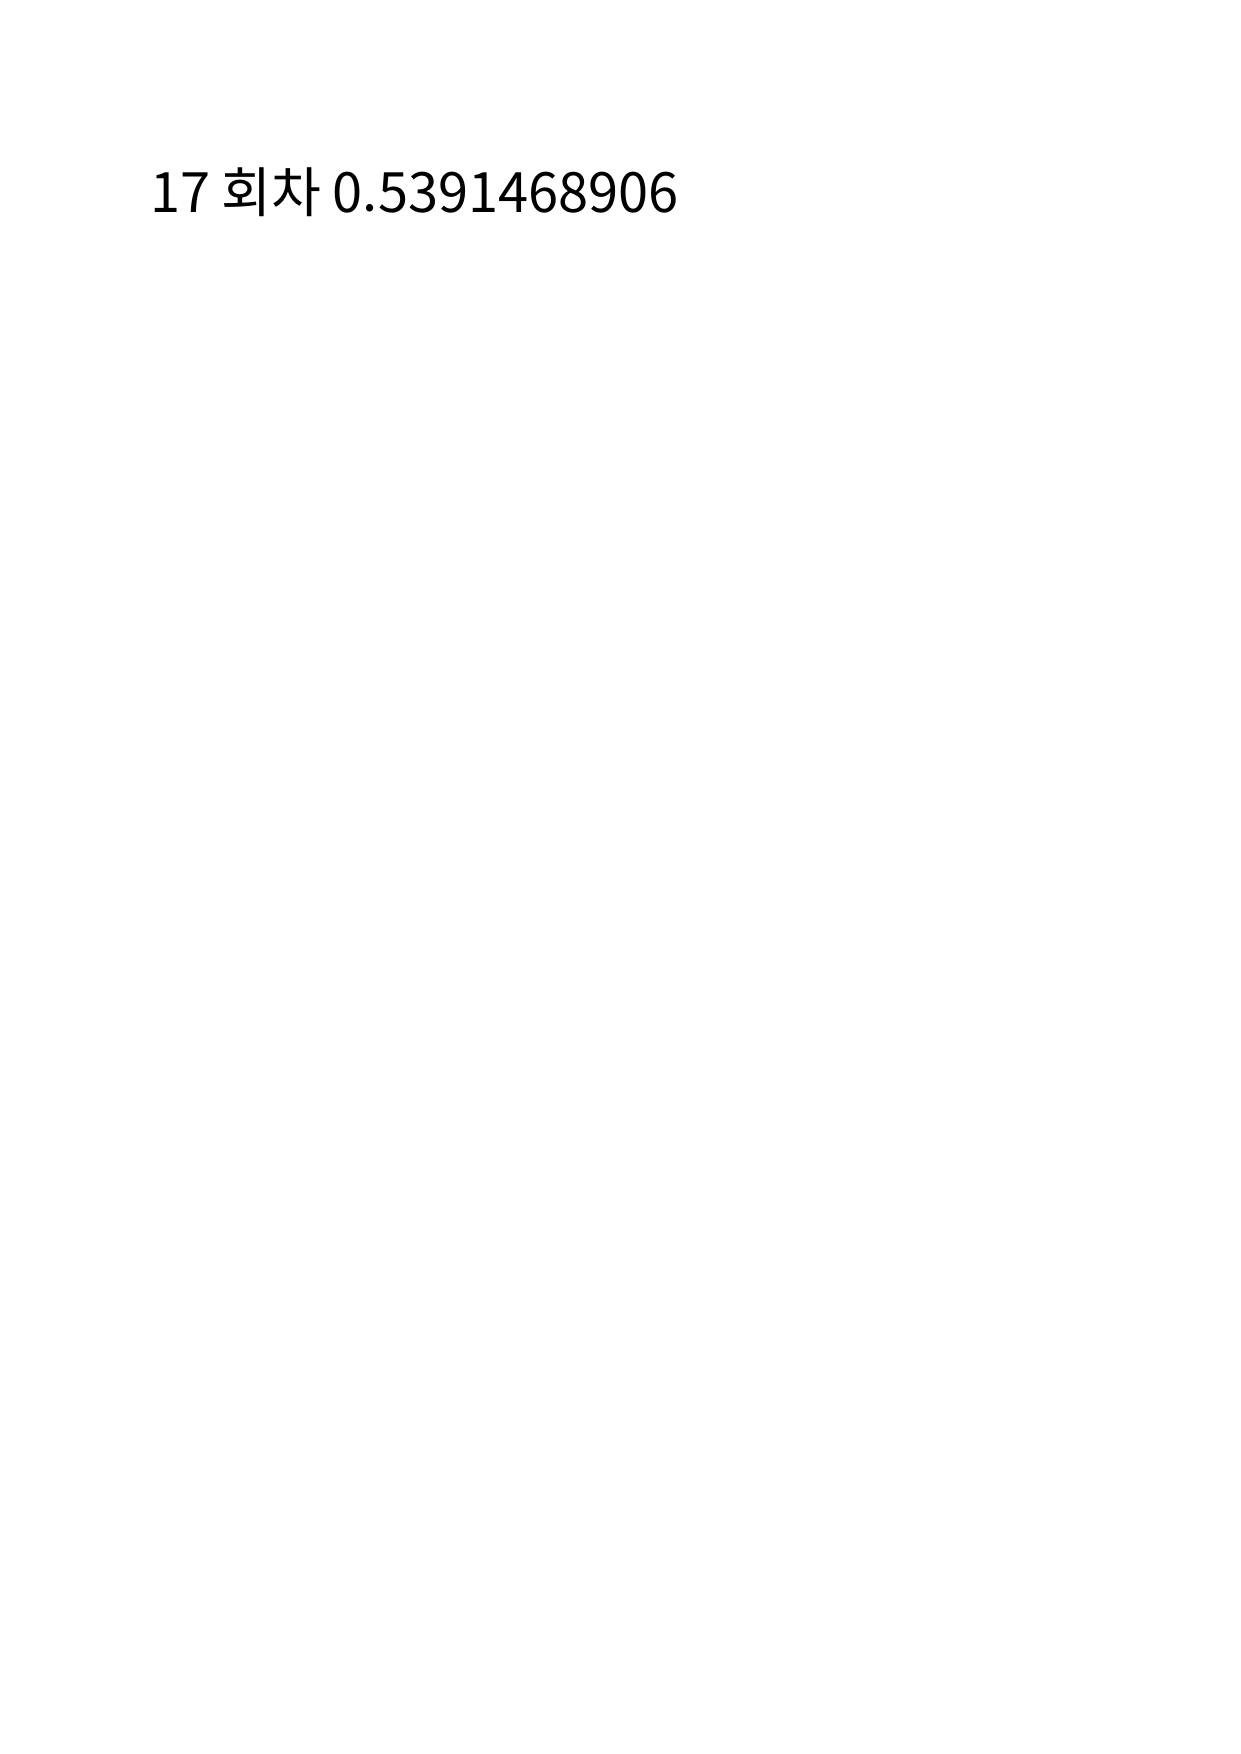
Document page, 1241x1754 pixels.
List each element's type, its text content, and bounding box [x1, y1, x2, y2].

title 17회차 0.5391468906 [150, 150, 1090, 228]
